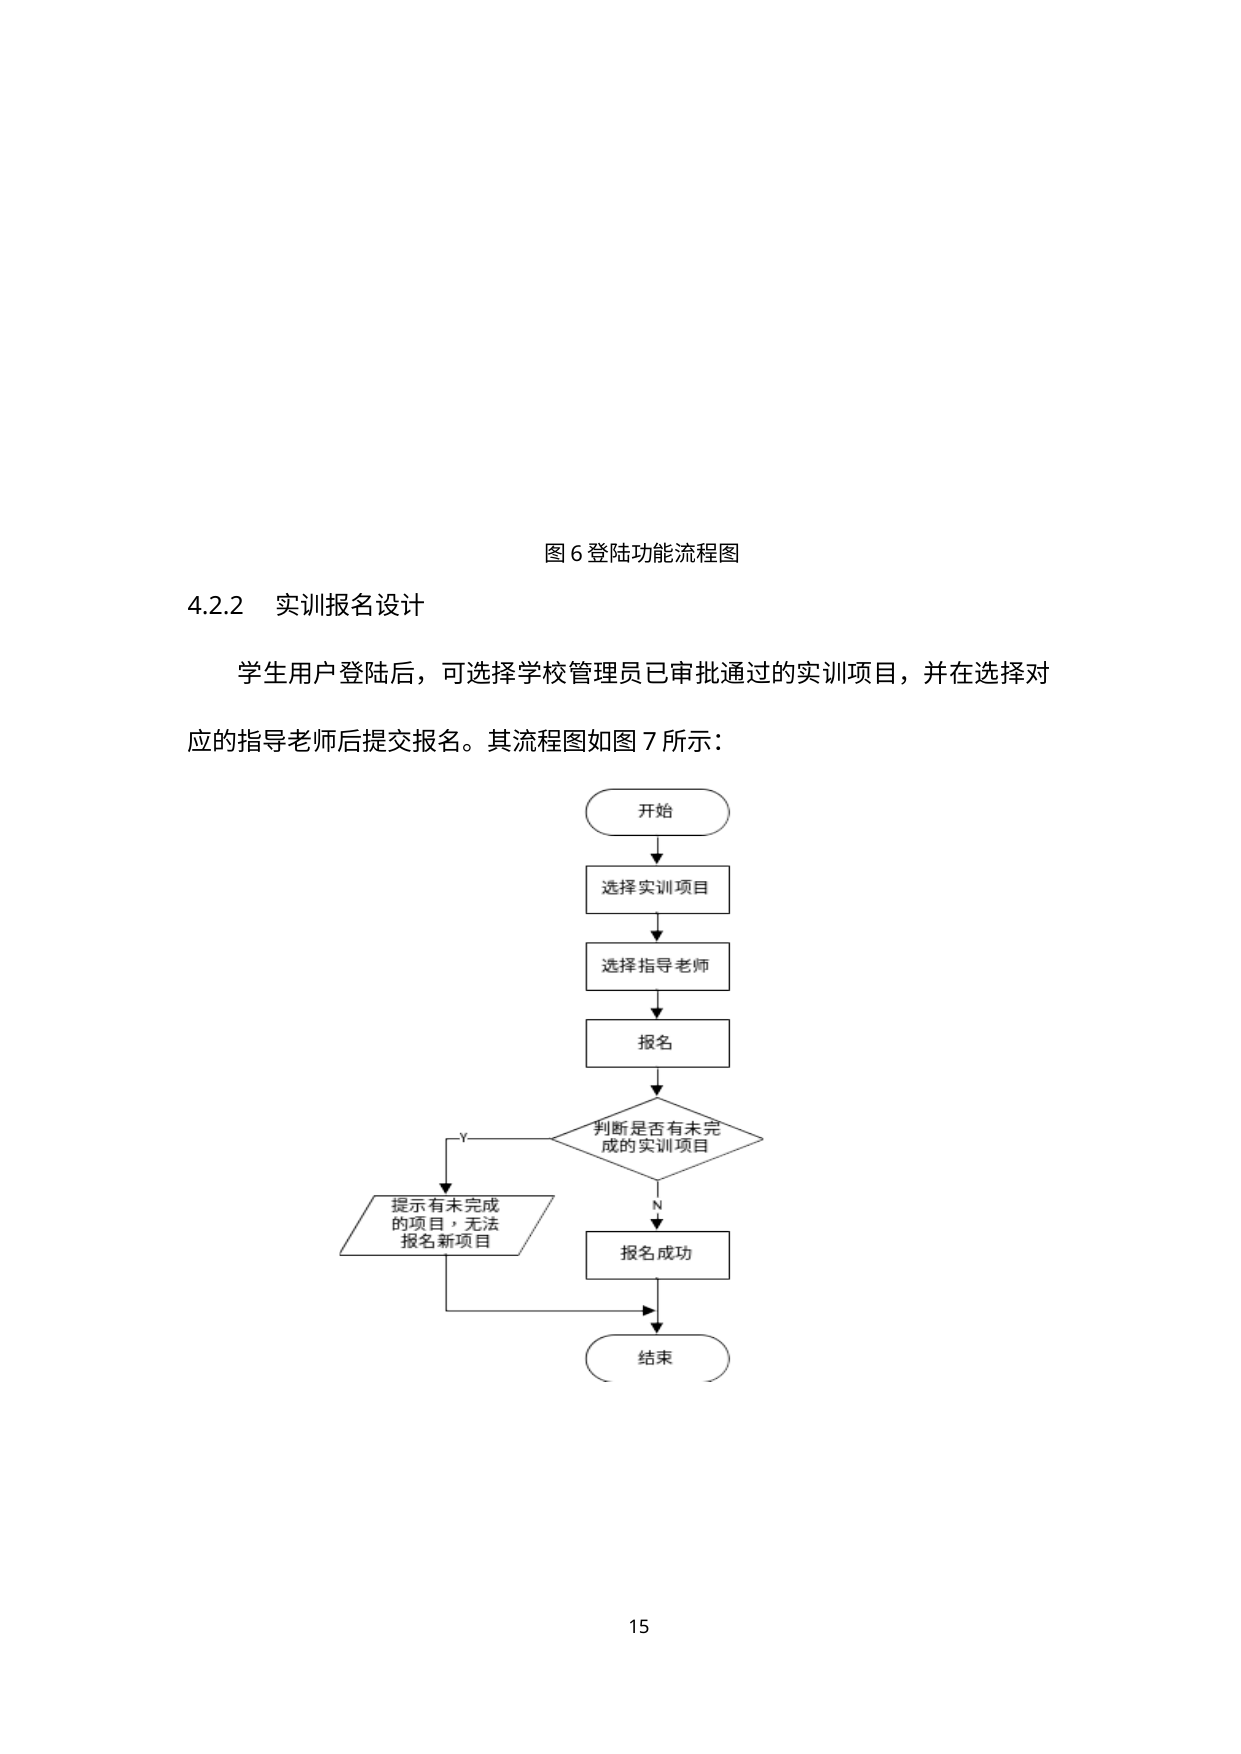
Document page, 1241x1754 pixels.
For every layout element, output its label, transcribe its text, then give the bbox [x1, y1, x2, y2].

text 学生用户登陆后，可选择学校管理员已审批通过的实训项目，并在选择对应的指导老师后提交报名。其流程图如图7所示： [187, 637, 1053, 773]
text 图6登陆功能流程图 [187, 535, 1053, 569]
subtitle 实训报名设计 [187, 569, 1053, 637]
